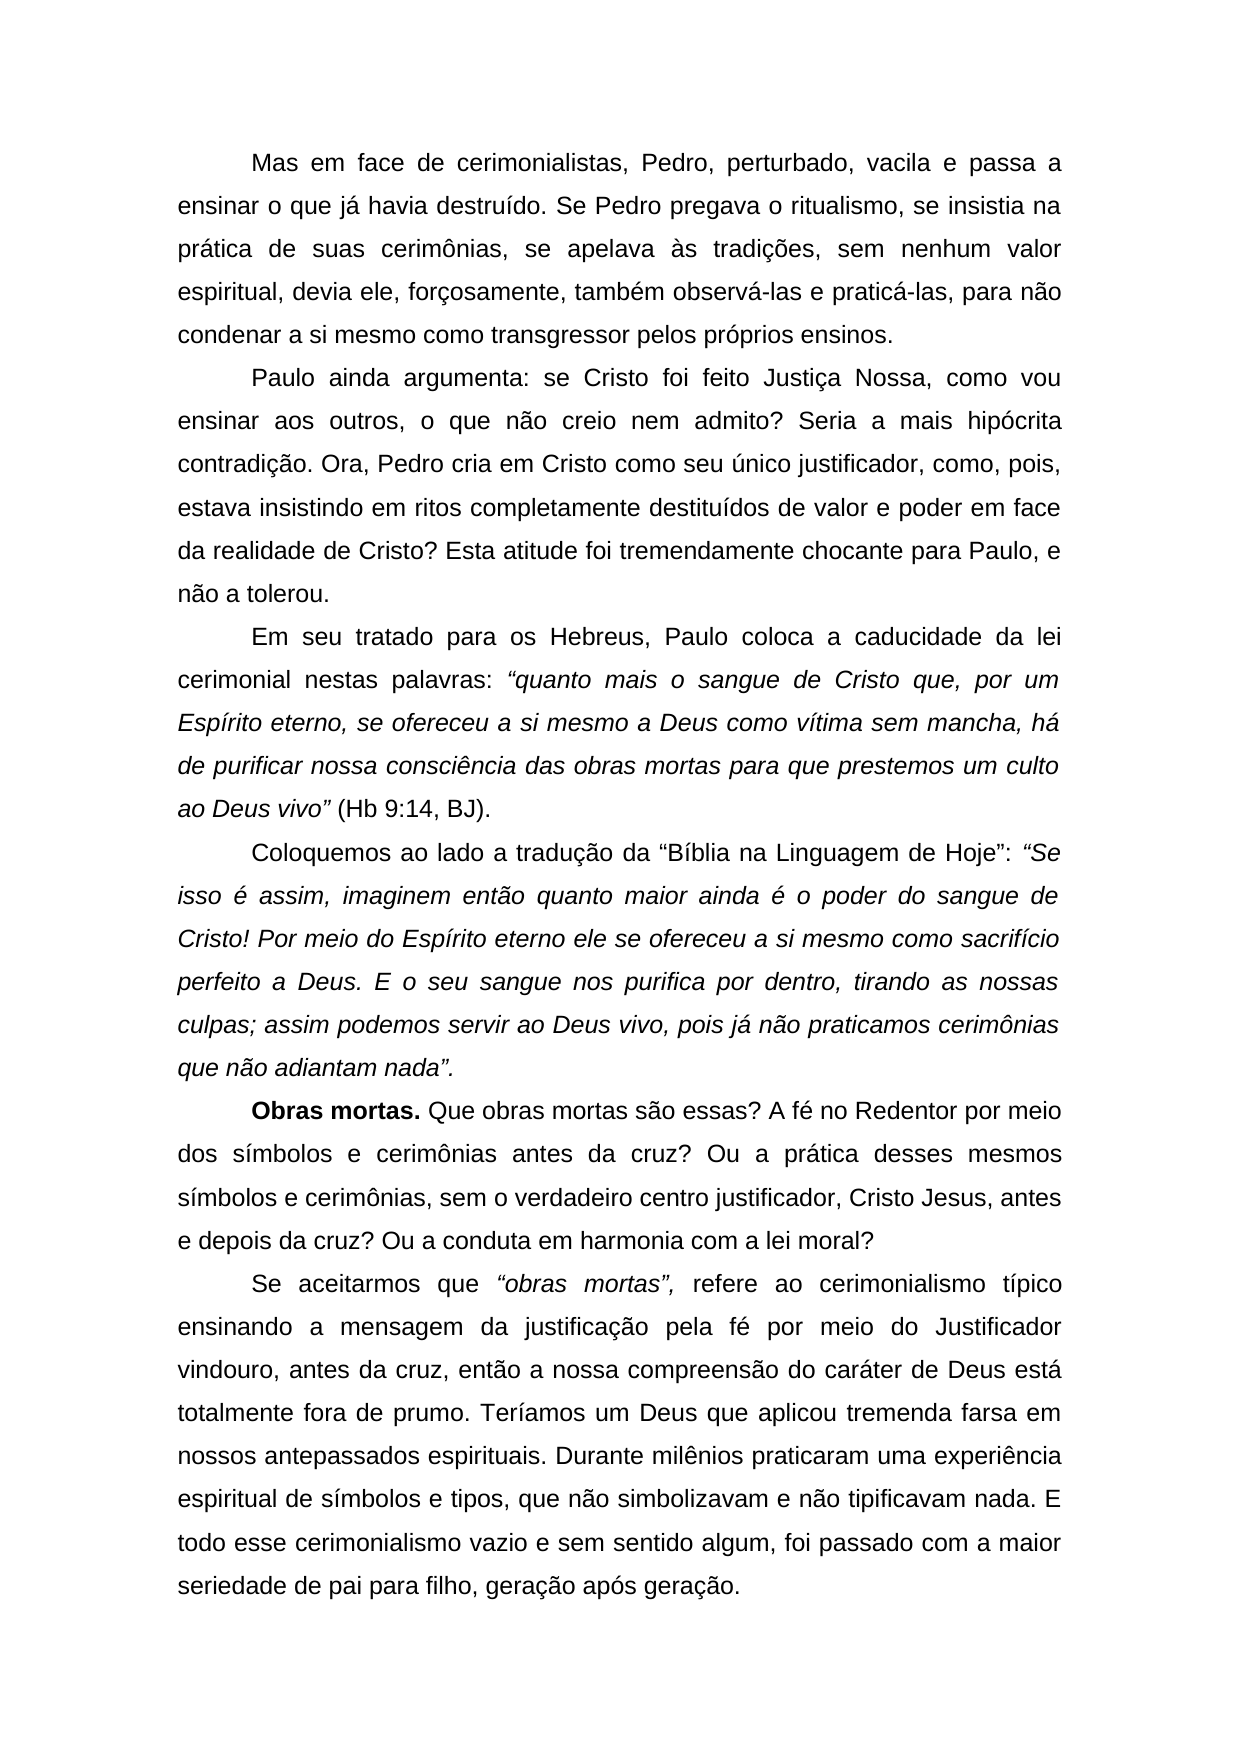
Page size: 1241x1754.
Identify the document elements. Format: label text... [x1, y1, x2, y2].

text Em seu tratado para os Hebreus, Paulo coloca a caducidade da lei cerimonial nestas palavras: “quanto mais o sangue de Cristo que, por um Espírito eterno, se ofereceu a si mesmo a Deus como vítima sem mancha, há de purificar nossa consciência das obras mortas para que prestemos um culto ao Deus vivo” (Hb 9:14, BJ). [177, 622, 1063, 823]
text Obras mortas. Que obras mortas são essas? A fé no Redentor por meio dos símbolos e cerimônias antes da cruz? Ou a prática desses mesmos símbolos e cerimônias, sem o verdadeiro centro justificador, Cristo Jesus, antes e depois da cruz? Ou a conduta em harmonia com a lei moral? [177, 1096, 1063, 1254]
text Coloquemos ao lado a tradução da “Bíblia na Linguagem de Hoje”: “Se isso é assim, imaginem então quanto maior ainda é o poder do sangue de Cristo! Por meio do Espírito eterno ele se ofereceu a si mesmo como sacrifício perfeito a Deus. E o seu sangue nos purifica por dentro, tirando as nossas culpas; assim podemos servir ao Deus vivo, pois já não praticamos cerimônias que não adiantam nada”. [177, 838, 1063, 1082]
text Mas em face de cerimonialistas, Pedro, perturbado, vacila e passa a ensinar o que já havia destruído. Se Pedro pregava o ritualismo, se insistia na prática de suas cerimônias, se apelava às tradições, sem nenhum valor espiritual, devia ele, forçosamente, também observá-las e praticá-las, para não condenar a si mesmo como transgressor pelos próprios ensinos. [177, 148, 1063, 349]
text Se aceitarmos que “obras mortas”, refere ao cerimonialismo típico ensinando a mensagem da justificação pela fé por meio do Justificador vindouro, antes da cruz, então a nossa compreensão do caráter de Deus está totalmente fora de prumo. Teríamos um Deus que aplicou tremenda farsa em nossos antepassados espirituais. Durante milênios praticaram uma experiência espiritual de símbolos e tipos, que não simbolizavam e não tipificavam nada. E todo esse cerimonialismo vazio e sem sentido algum, foi passado com a maior seriedade de pai para filho, geração após geração. [177, 1269, 1063, 1599]
text Paulo ainda argumenta: se Cristo foi feito Justiça Nossa, como vou ensinar aos outros, o que não creio nem admito? Seria a mais hipócrita contradição. Ora, Pedro cria em Cristo como seu único justificador, como, pois, estava insistindo em ritos completamente destituídos de valor e poder em face da realidade de Cristo? Esta atitude foi tremendamente chocante para Paulo, e não a tolerou. [177, 363, 1063, 608]
